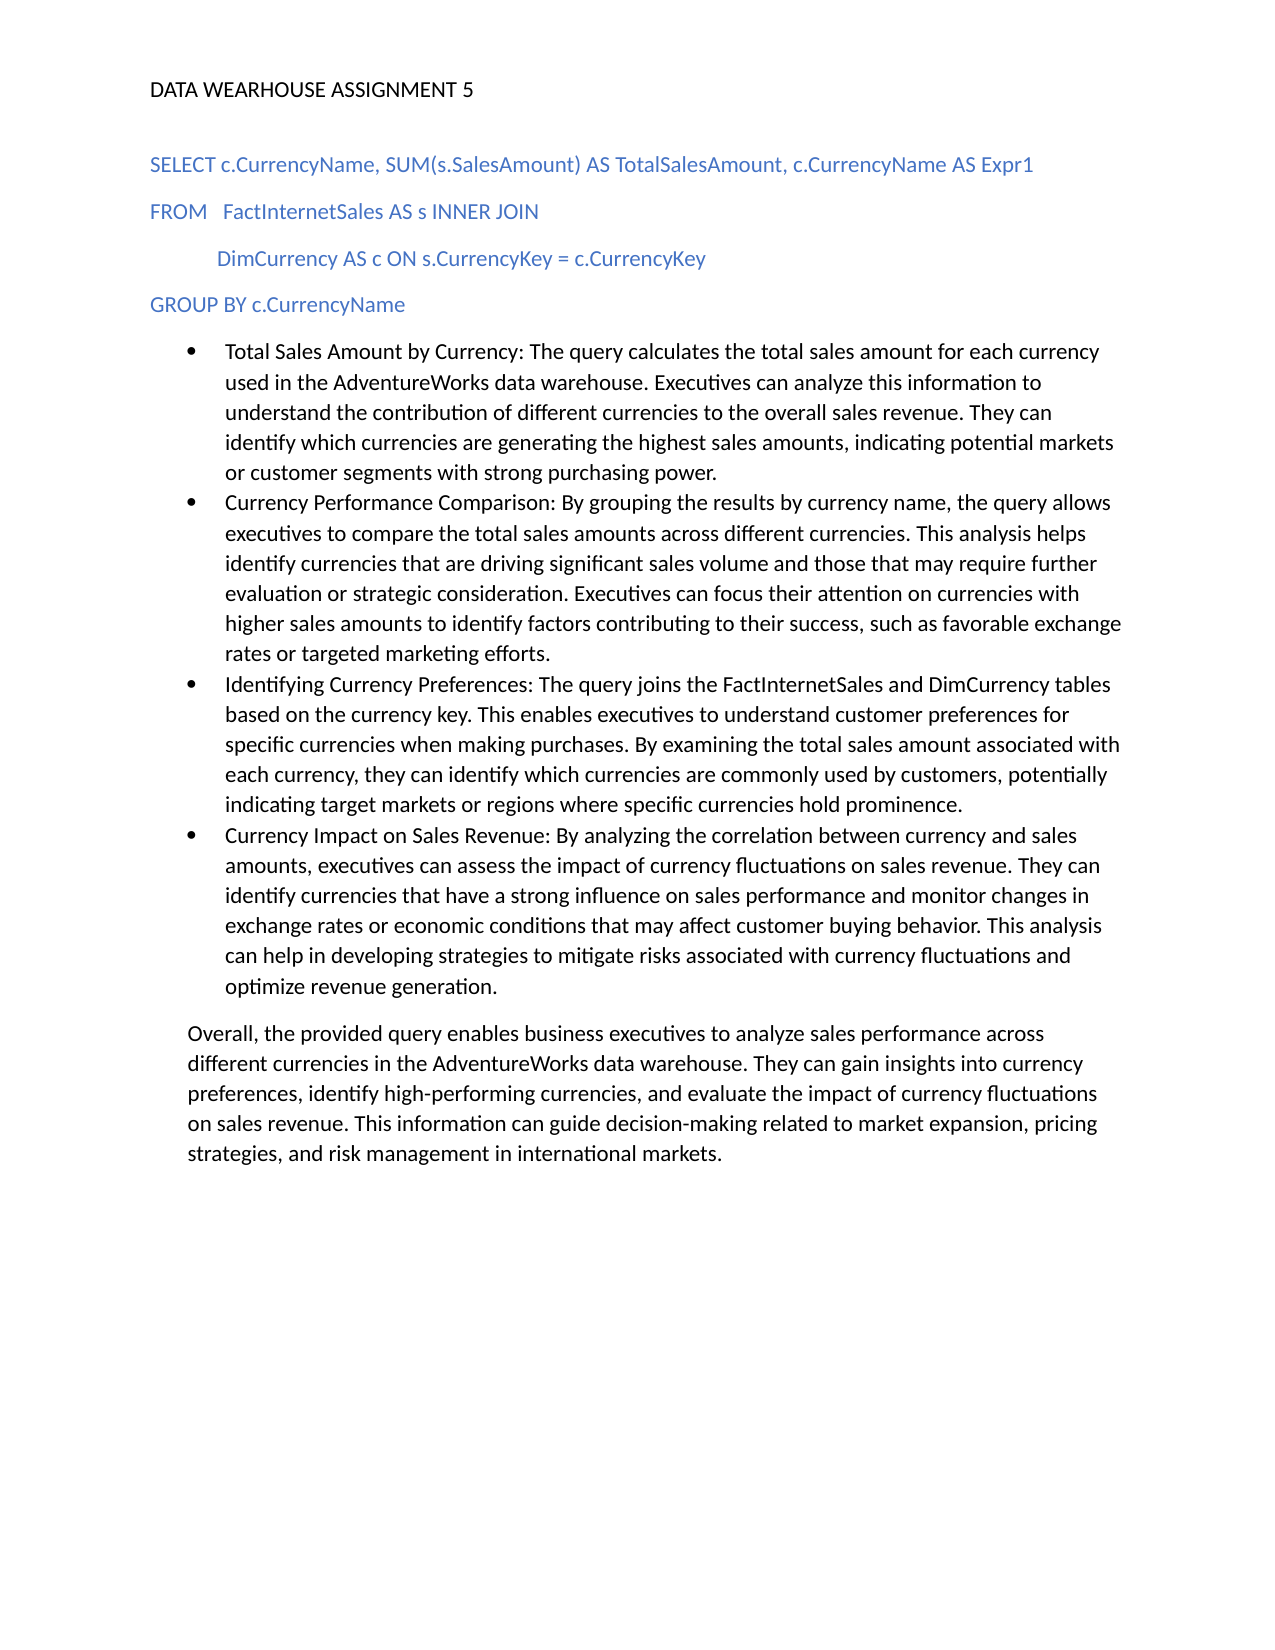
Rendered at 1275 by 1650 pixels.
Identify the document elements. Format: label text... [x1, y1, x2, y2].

text GROUP BY c.CurrencyName [150, 291, 1125, 319]
list Total Sales Amount by Currency: The query calculates the total sales amount for each currency used in the AdventureWorks data warehouse. Executives can analyze this information to understand the contribution of different currencies to the overall sales revenue. They can identify which currencies are generating the highest sales amounts, indicating potential markets or customer segments with strong purchasing power. [187, 337, 1125, 486]
text FROM FactInternetSales AS s INNER JOIN [150, 197, 1125, 225]
text Overall, the provided query enables business executives to analyze sales performance across different currencies in the AdventureWorks data warehouse. They can gain insights into currency preferences, identify high-performing currencies, and evaluate the impact of currency fluctuations on sales revenue. This information can guide decision-making related to market expansion, pricing strategies, and risk management in international markets. [187, 1019, 1125, 1168]
text DimCurrency AS c ON s.CurrencyKey = c.CurrencyKey [150, 244, 1125, 272]
list Currency Impact on Sales Revenue: By analyzing the correlation between currency and sales amounts, executives can assess the impact of currency fluctuations on sales revenue. They can identify currencies that have a strong influence on sales performance and monitor changes in exchange rates or economic conditions that may affect customer buying behavior. This analysis can help in developing strategies to mitigate risks associated with currency fluctuations and optimize revenue generation. [187, 821, 1125, 1000]
list Currency Performance Comparison: By grouping the results by currency name, the query allows executives to compare the total sales amounts across different currencies. This analysis helps identify currencies that are driving significant sales volume and those that may require further evaluation or strategic consideration. Executives can focus their attention on currencies with higher sales amounts to identify factors contributing to their success, such as favorable exchange rates or targeted marketing efforts. [187, 488, 1125, 668]
text SELECT c.CurrencyName, SUM(s.SalesAmount) AS TotalSalesAmount, c.CurrencyName AS Expr1 [150, 150, 1125, 178]
list Identifying Currency Preferences: The query joins the FactInternetSales and DimCurrency tables based on the currency key. This enables executives to understand customer preferences for specific currencies when making purchases. By examining the total sales amount associated with each currency, they can identify which currencies are commonly used by customers, potentially indicating target markets or regions where specific currencies hold prominence. [187, 670, 1125, 819]
